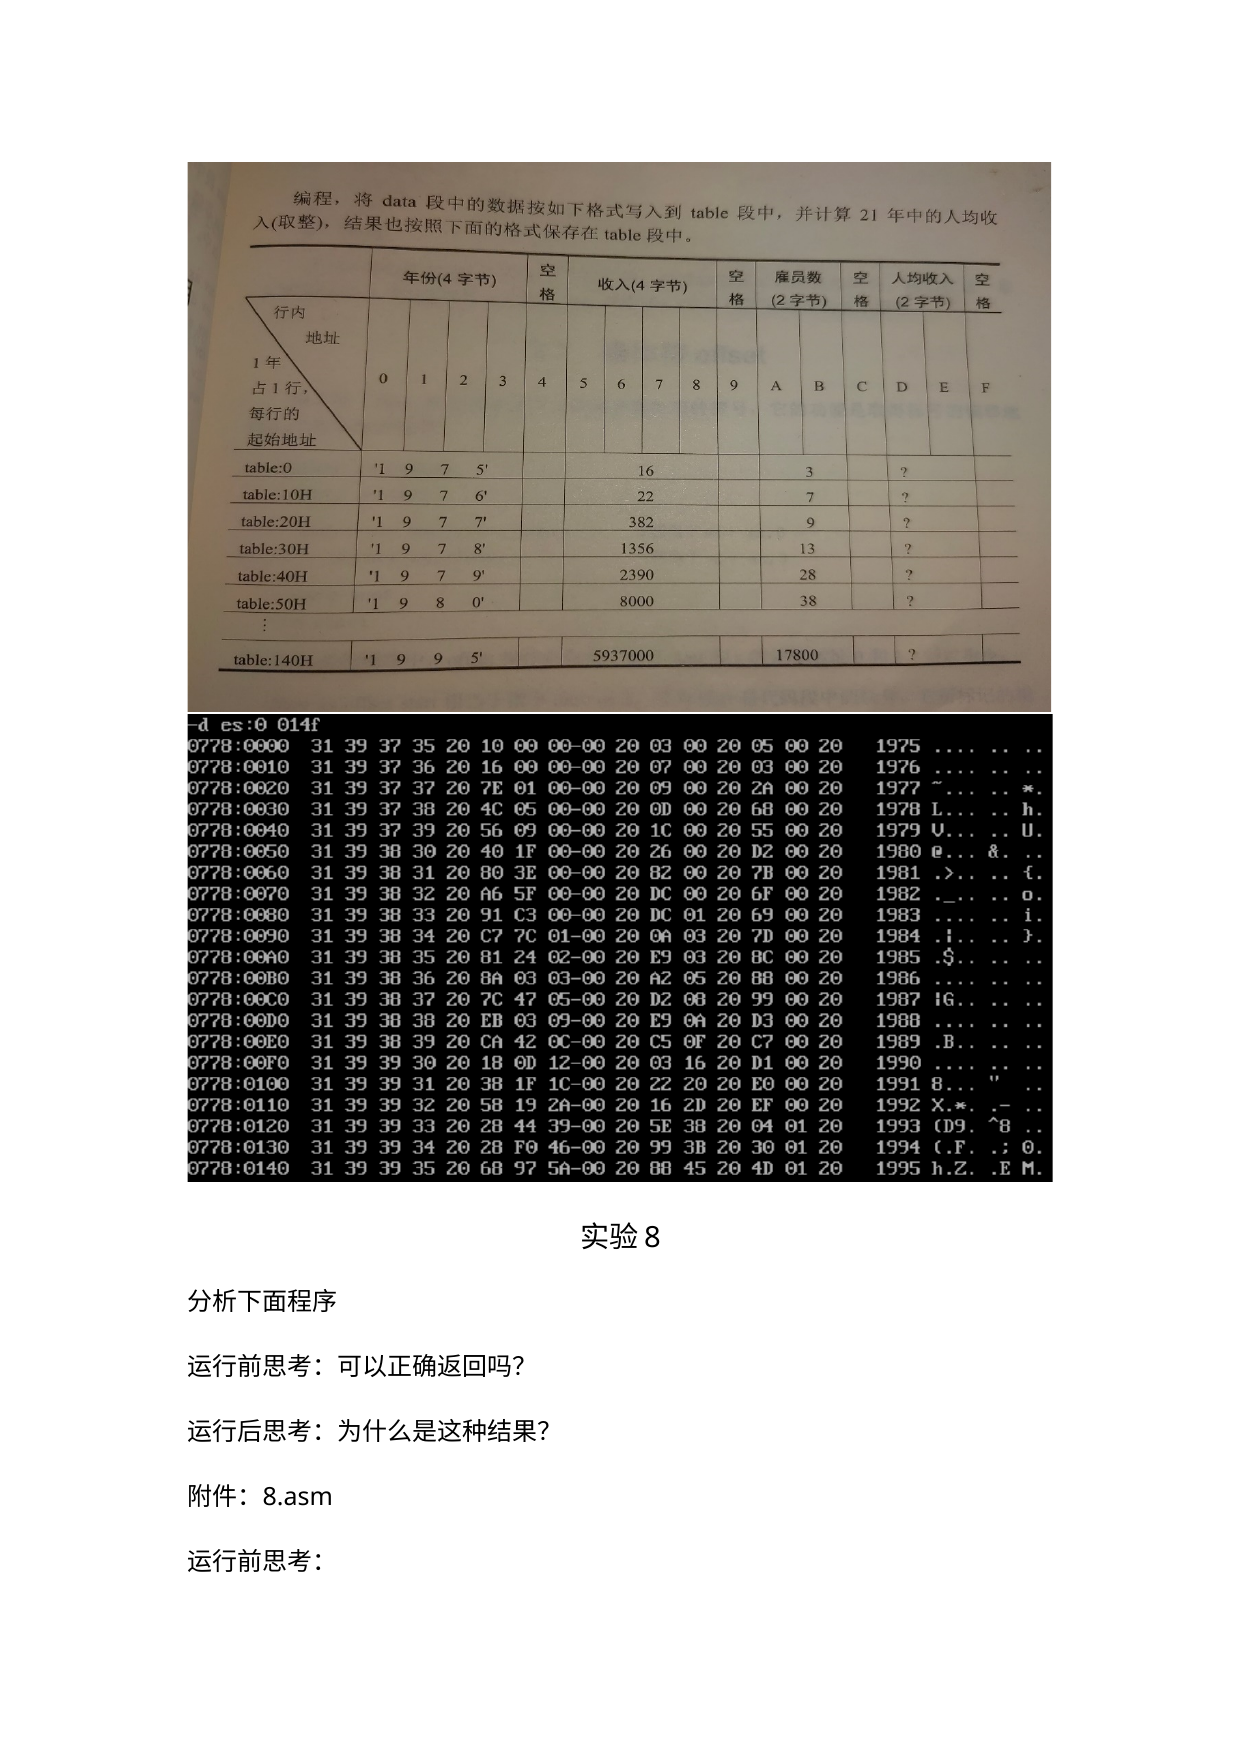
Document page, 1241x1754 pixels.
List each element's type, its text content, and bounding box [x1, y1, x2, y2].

text 运行前思考：可以正确返回吗？ [187, 1332, 1053, 1397]
text 实验8 [187, 1202, 1053, 1267]
text 分析下面程序 [187, 1267, 1053, 1332]
text 运行前思考： [187, 1527, 1053, 1592]
picture [187, 162, 1052, 712]
text 附件：8.asm [187, 1462, 1053, 1527]
text 运行后思考：为什么是这种结果？ [187, 1397, 1053, 1462]
picture [187, 714, 1053, 1182]
